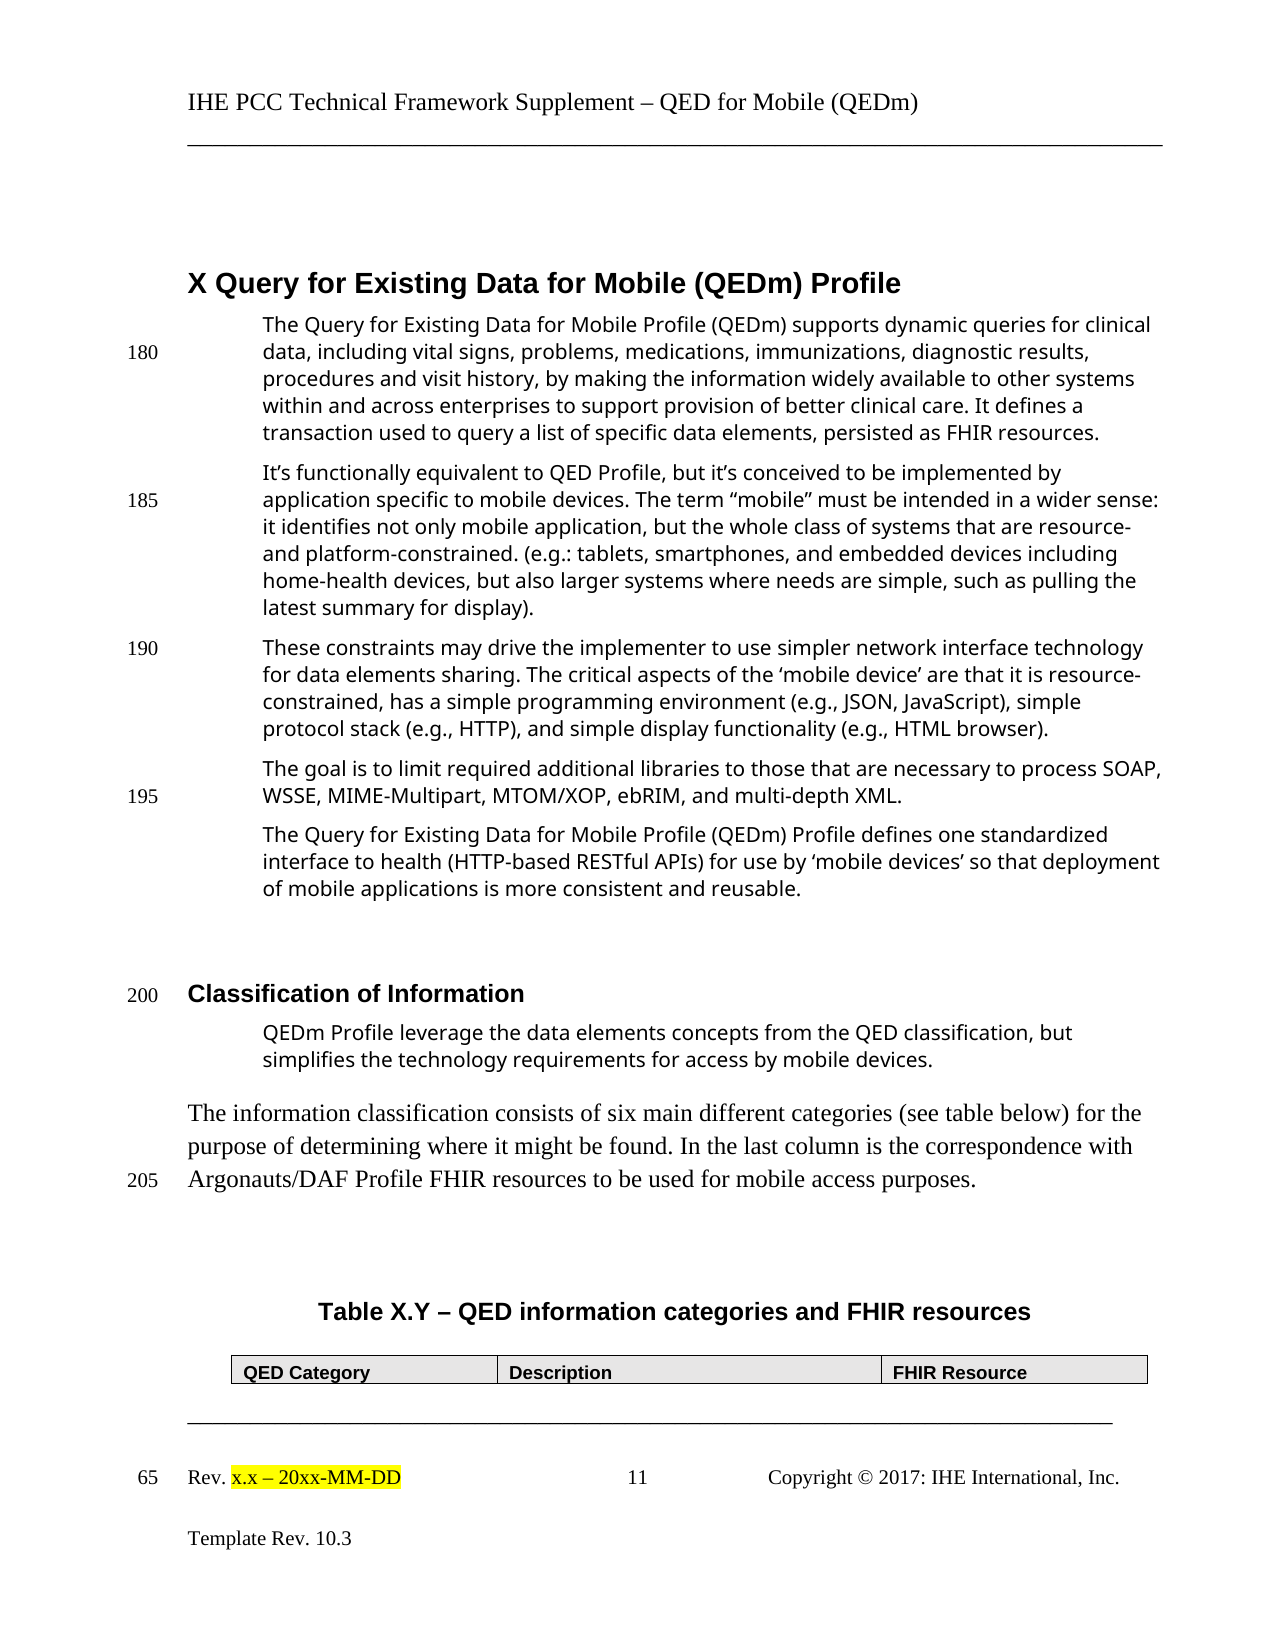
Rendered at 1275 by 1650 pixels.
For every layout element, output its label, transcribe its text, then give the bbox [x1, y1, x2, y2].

text The Query for Existing Data for Mobile Profile (QEDm) supports dynamic queries for clinical data, including vital signs, problems, medications, immunizations, diagnostic results, procedures and visit history, by making the information widely available to other systems within and across enterprises to support provision of better clinical care. It defines a transaction used to query a list of specific data elements, persisted as FHIR resources. [262, 311, 1162, 446]
text The goal is to limit required additional libraries to those that are necessary to process SOAP, WSSE, MIME-Multipart, MTOM/XOP, ebRIM, and multi-depth XML. [262, 754, 1162, 808]
subtitle X Query for Existing Data for Mobile (QEDm) Profile [187, 266, 1162, 299]
table_header QED Category [232, 1356, 497, 1383]
text QEDm Profile leverage the data elements concepts from the QED classification, but simplifies the technology requirements for access by mobile devices. [262, 1018, 1162, 1073]
table_header FHIR Resource [882, 1356, 1147, 1383]
text It’s functionally equivalent to QED Profile, but it’s conceived to be implemented by application specific to mobile devices. The term “mobile” must be intended in a wider sense: it identifies not only mobile application, but the whole class of systems that are resource- and platform-constrained. (e.g.: tablets, smartphones, and embedded devices including home-health devices, but also larger systems where needs are simple, such as pulling the latest summary for display). [262, 458, 1162, 621]
subtitle Classification of Information [187, 979, 1162, 1008]
text These constraints may drive the implementer to use simpler network interface technology for data elements sharing. The critical aspects of the ‘mobile device’ are that it is resource-constrained, has a simple programming environment (e.g., JSON, JavaScript), simple protocol stack (e.g., HTTP), and simple display functionality (e.g., HTML browser). [262, 633, 1162, 742]
text Table X.Y – QED information categories and FHIR resources [187, 1296, 1162, 1325]
text The information classification consists of six main different categories (see table below) for the purpose of determining where it might be found. In the last column is the correspondence with Argonauts/DAF Profile FHIR resources to be used for mobile access purposes. [187, 1098, 1162, 1192]
table_header Description [498, 1356, 881, 1383]
text The Query for Existing Data for Mobile Profile (QEDm) Profile defines one standardized interface to health (HTTP-based RESTful APIs) for use by ‘mobile devices’ so that deployment of mobile applications is more consistent and reusable. [262, 821, 1162, 902]
